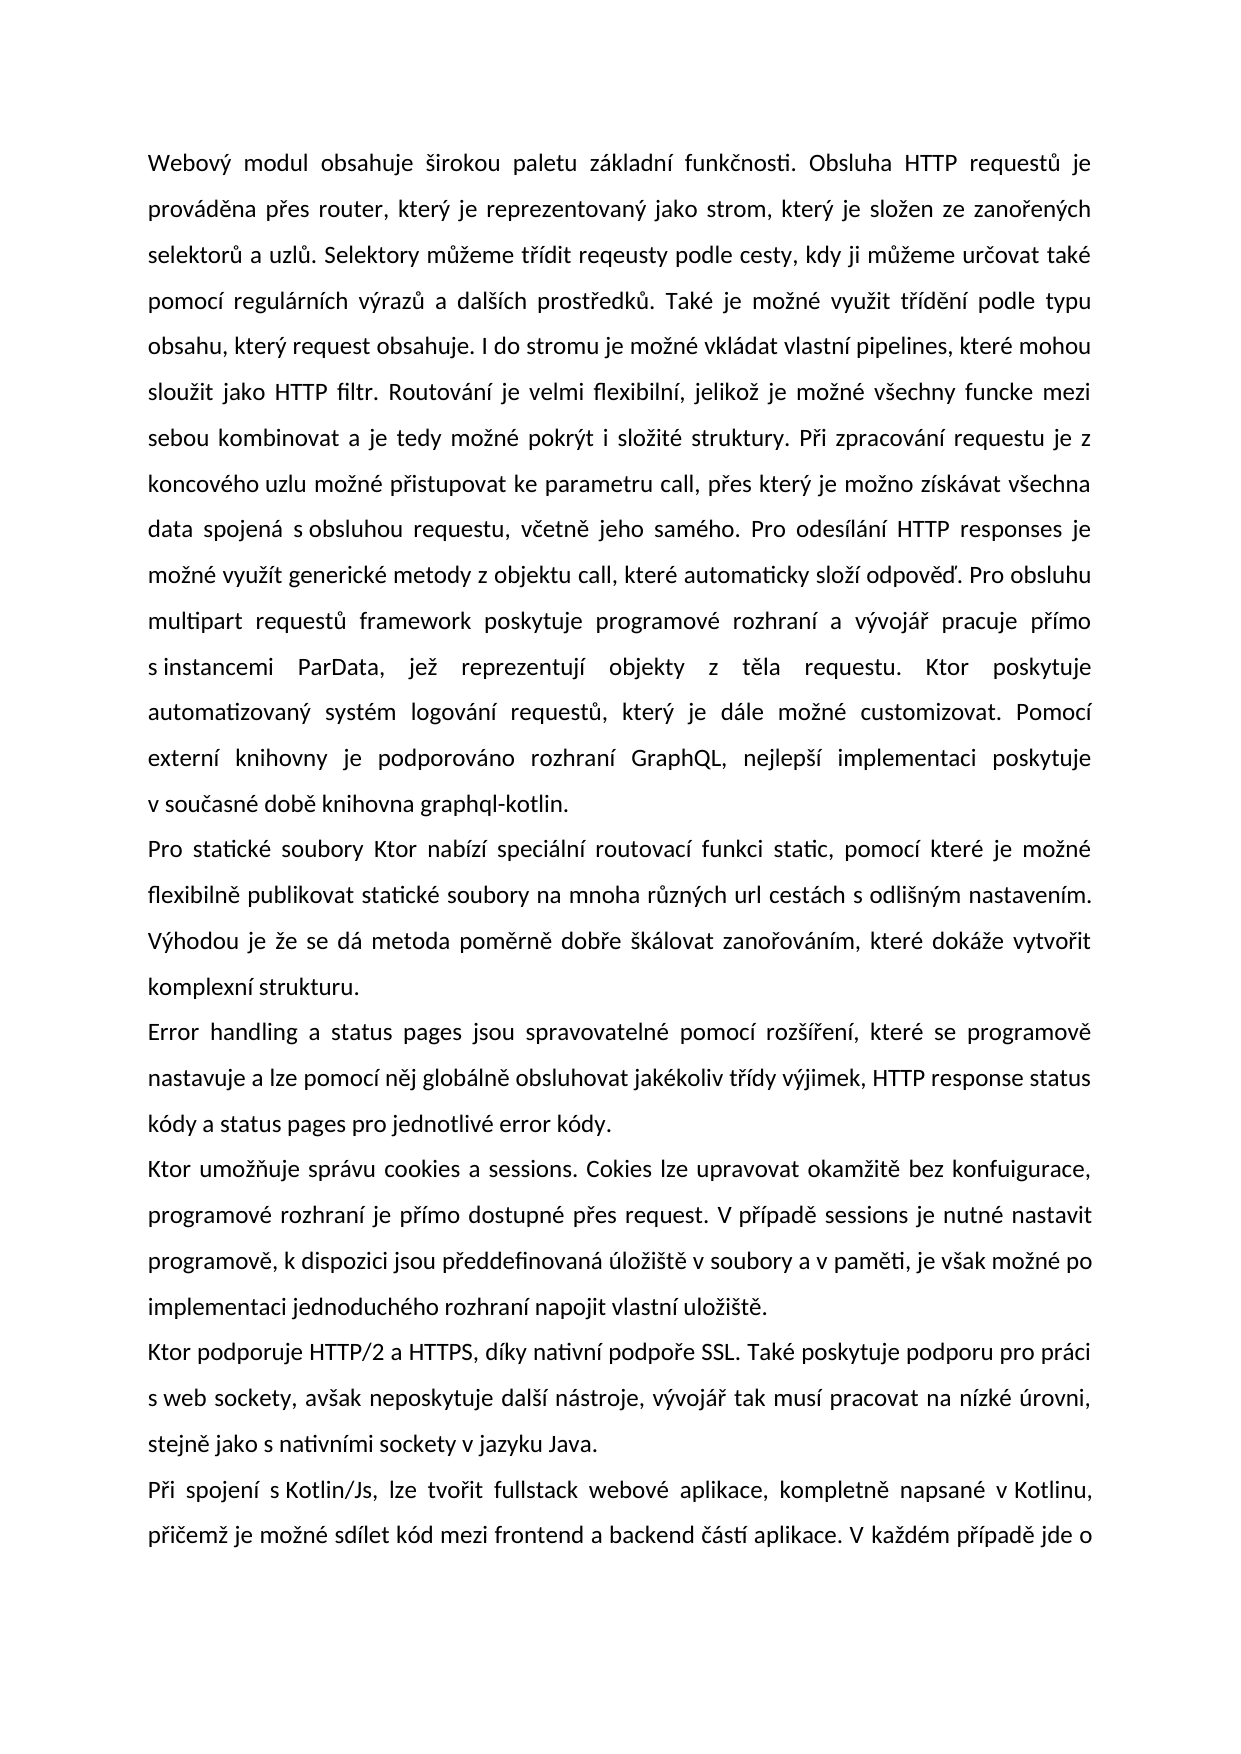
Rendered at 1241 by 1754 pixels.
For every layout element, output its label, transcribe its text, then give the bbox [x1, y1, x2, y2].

text Pro statické soubory Ktor nabízí speciální routovací funkci static, pomocí které je možné flexibilně publikovat statické soubory na mnoha různých url cestách s odlišným nastavením. Výhodou je že se dá metoda poměrně dobře škálovat zanořováním, které dokáže vytvořit komplexní strukturu. [148, 833, 1093, 1001]
text Ktor umožňuje správu cookies a sessions. Cokies lze upravovat okamžitě bez konfuigurace, programové rozhraní je přímo dostupné přes request. V případě sessions je nutné nastavit programově, k dispozici jsou předdefinovaná úložiště v soubory a v paměti, je však možné po implementaci jednoduchého rozhraní napojit vlastní uložiště. [148, 1154, 1093, 1321]
text Error handling a status pages jsou spravovatelné pomocí rozšíření, které se programově nastavuje a lze pomocí něj globálně obsluhovat jakékoliv třídy výjimek, HTTP response status kódy a status pages pro jednotlivé error kódy. [148, 1016, 1093, 1138]
text Ktor podporuje HTTP/2 a HTTPS, díky nativní podpoře SSL. Také poskytuje podporu pro práci s web sockety, avšak neposkytuje další nástroje, vývojář tak musí pracovat na nízké úrovni, stejně jako s nativními sockety v jazyku Java. [148, 1337, 1093, 1458]
